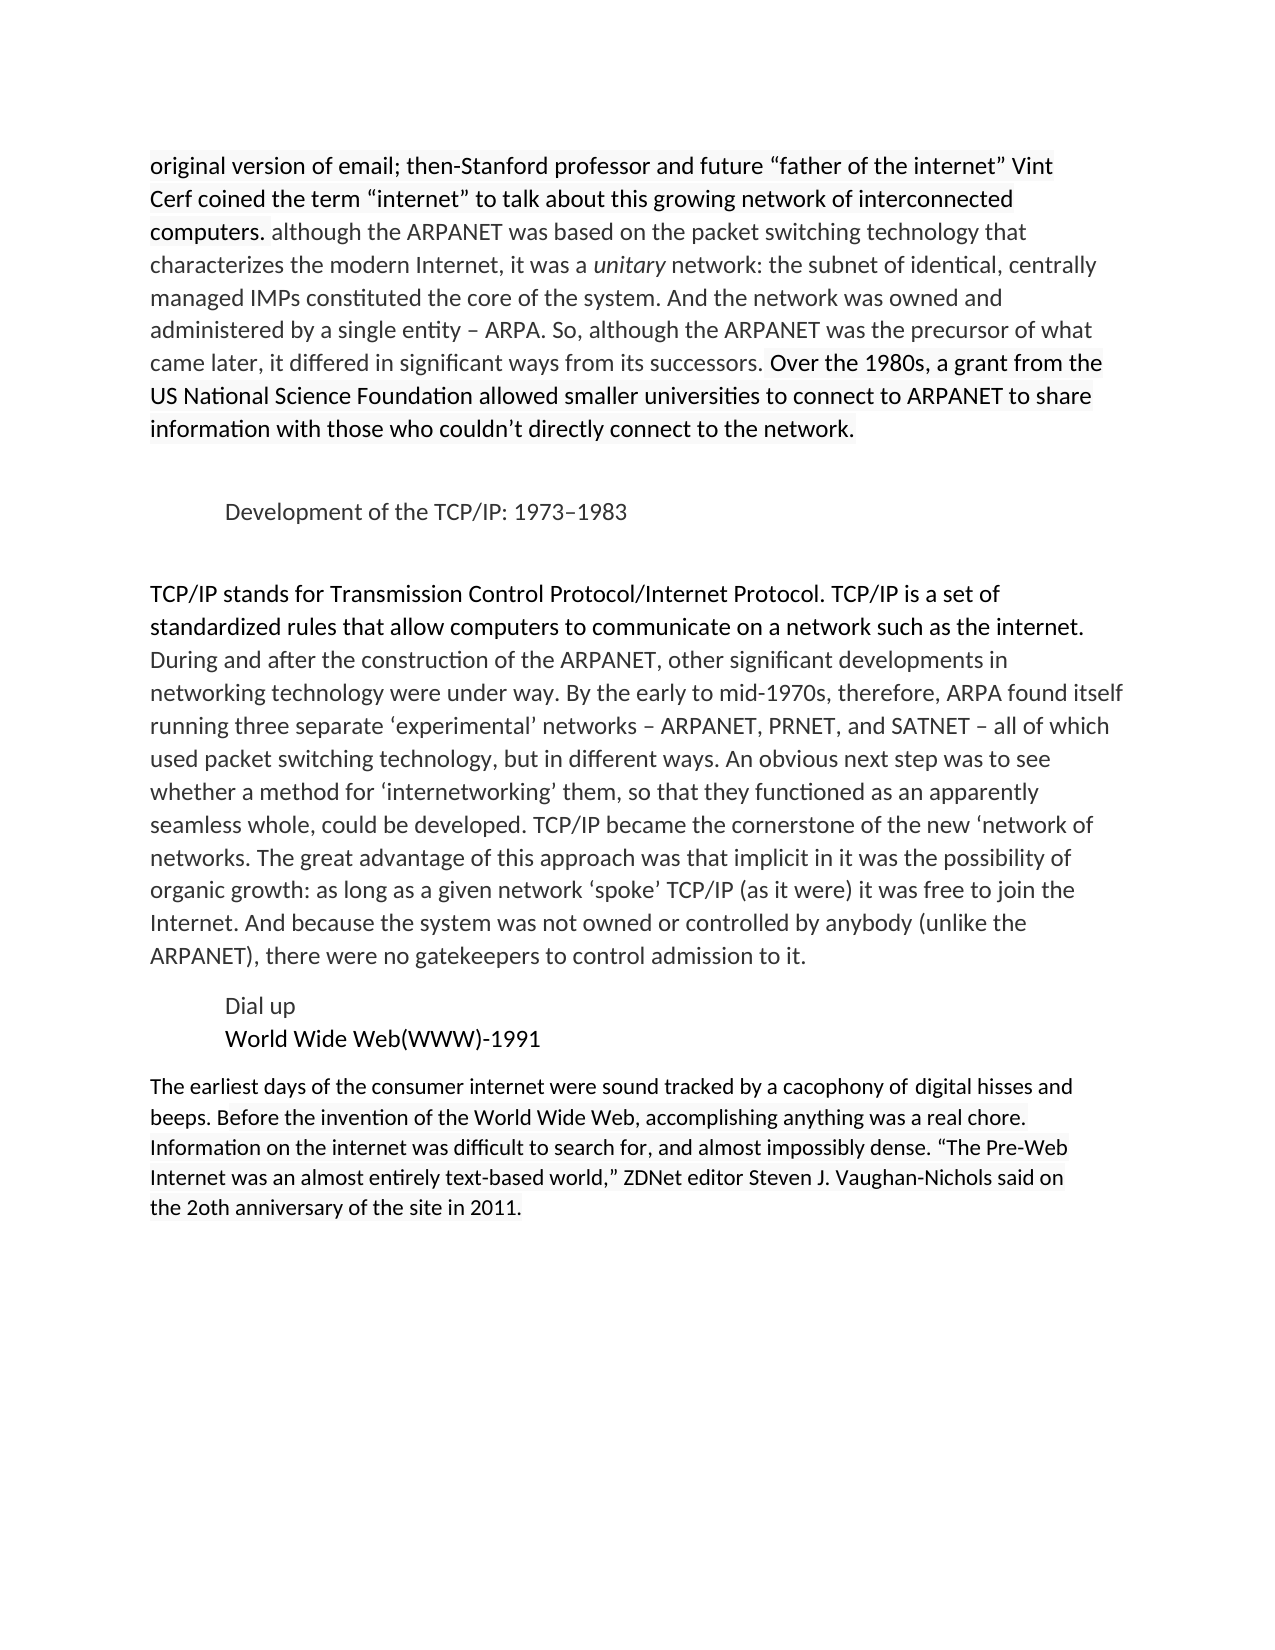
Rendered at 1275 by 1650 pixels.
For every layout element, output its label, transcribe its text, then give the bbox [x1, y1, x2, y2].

list Development of the TCP/IP: 1973–1983 [225, 496, 1125, 526]
list World Wide Web(WWW)-1991 [225, 1023, 1125, 1053]
text TCP/IP stands for Transmission Control Protocol/Internet Protocol. TCP/IP is a set of standardized rules that allow computers to communicate on a network such as the internet. During and after the construction of the ARPANET, other significant developments in networking technology were under way. By the early to mid-1970s, therefore, ARPA found itself running three separate ‘experimental’ networks – ARPANET, PRNET, and SATNET – all of which used packet switching technology, but in different ways. An obvious next step was to see whether a method for ‘internetworking’ them, so that they functioned as an apparently seamless whole, could be developed. TCP/IP became the cornerstone of the new ‘network of networks. The great advantage of this approach was that implicit in it was the possibility of organic growth: as long as a given network ‘spoke’ TCP/IP (as it were) it was free to join the Internet. And because the system was not owned or controlled by anybody (unlike the ARPANET), there were no gatekeepers to control admission to it. [150, 578, 1125, 971]
text original version of email; then-Stanford professor and future “father of the internet” Vint Cerf coined the term “internet” to talk about this growing network of interconnected computers. although the ARPANET was based on the packet switching technology that characterizes the modern Internet, it was a unitary network: the subnet of identical, centrally managed IMPs constituted the core of the system. And the network was owned and administered by a single entity – ARPA. So, although the ARPANET was the precursor of what came later, it differed in significant ways from its successors. Over the 1980s, a grant from the US National Science Foundation allowed smaller universities to connect to ARPANET to share information with those who couldn’t directly connect to the network. [150, 150, 1125, 444]
list Dial up [225, 990, 1125, 1021]
